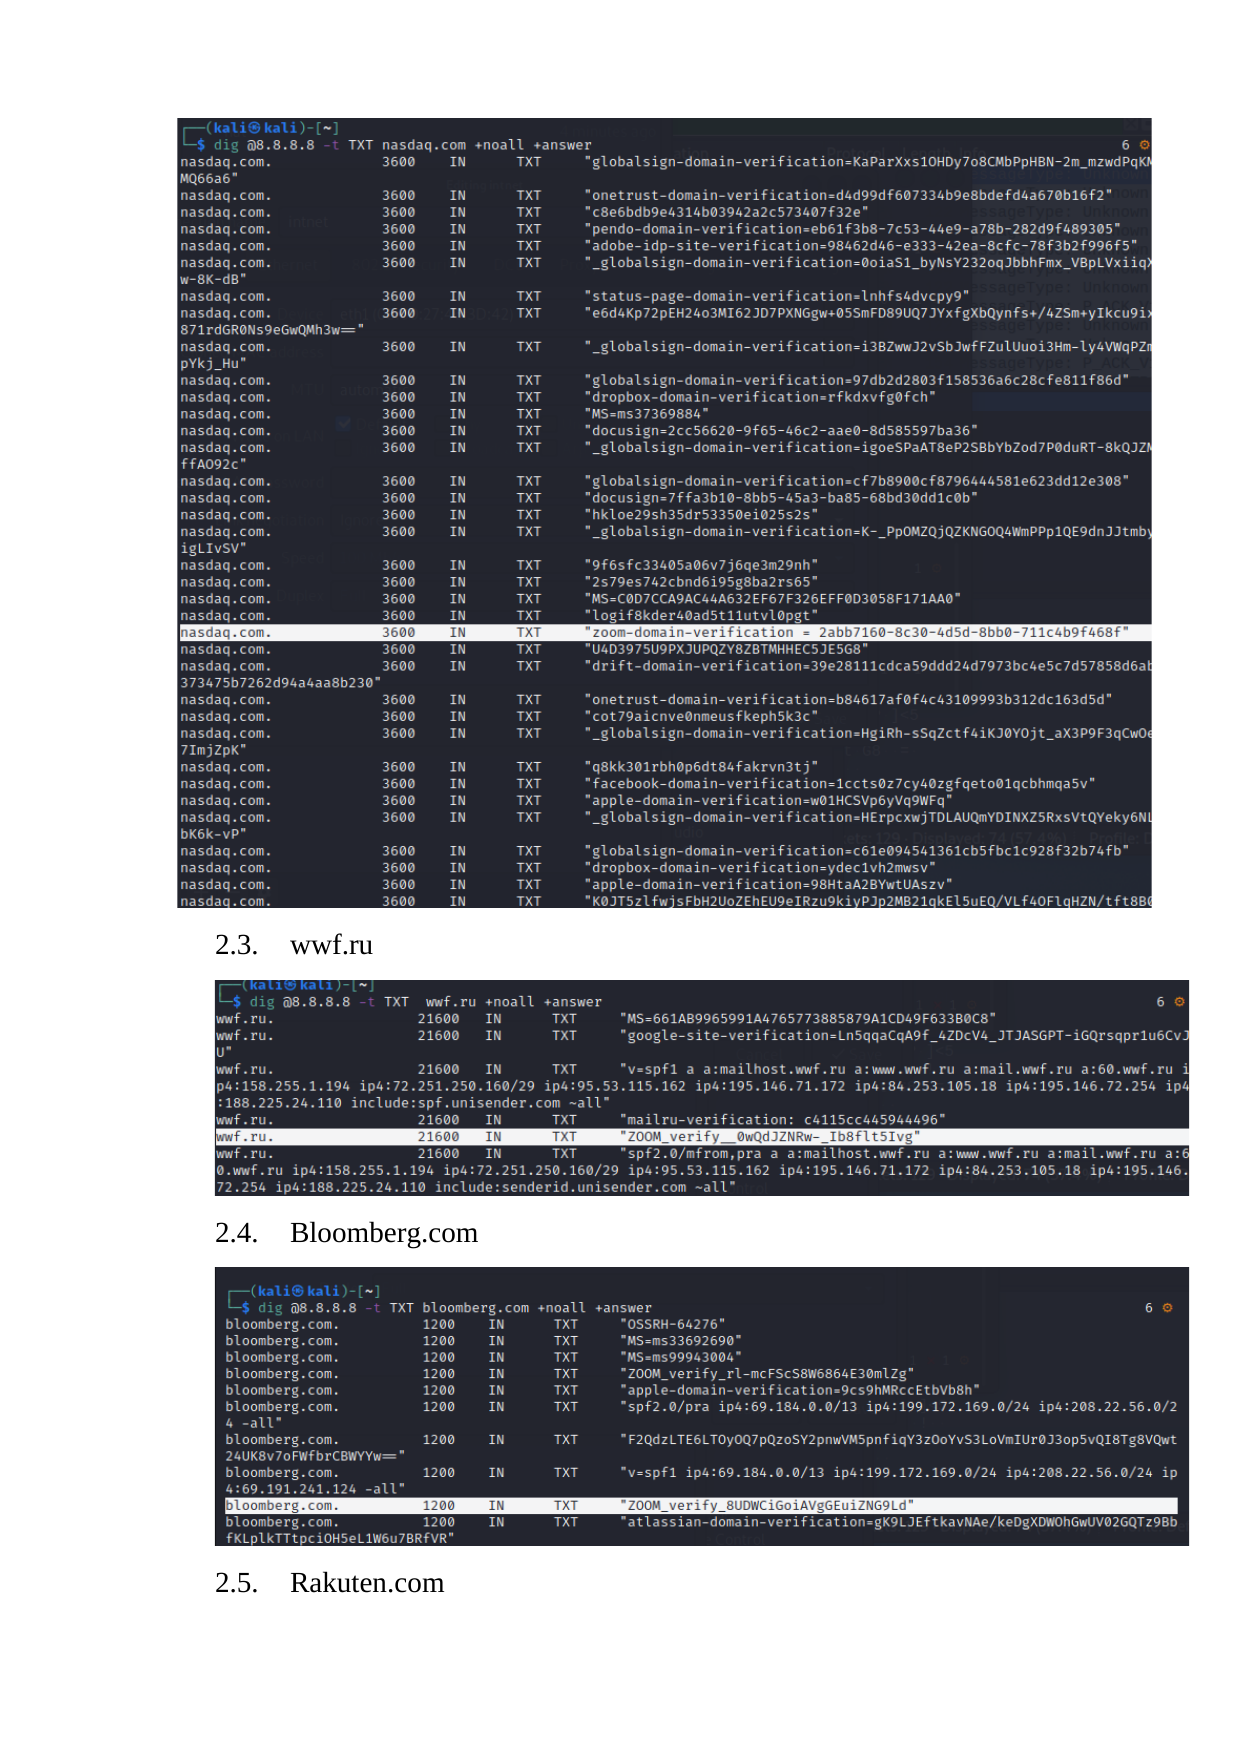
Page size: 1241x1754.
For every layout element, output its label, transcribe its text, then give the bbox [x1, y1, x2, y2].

picture [214, 1267, 1190, 1546]
list Rakuten.com [215, 1565, 1152, 1598]
picture [177, 118, 1152, 908]
picture [214, 980, 1190, 1196]
list wwf.ru [215, 927, 1152, 961]
list Bloomberg.com [215, 1215, 1152, 1248]
